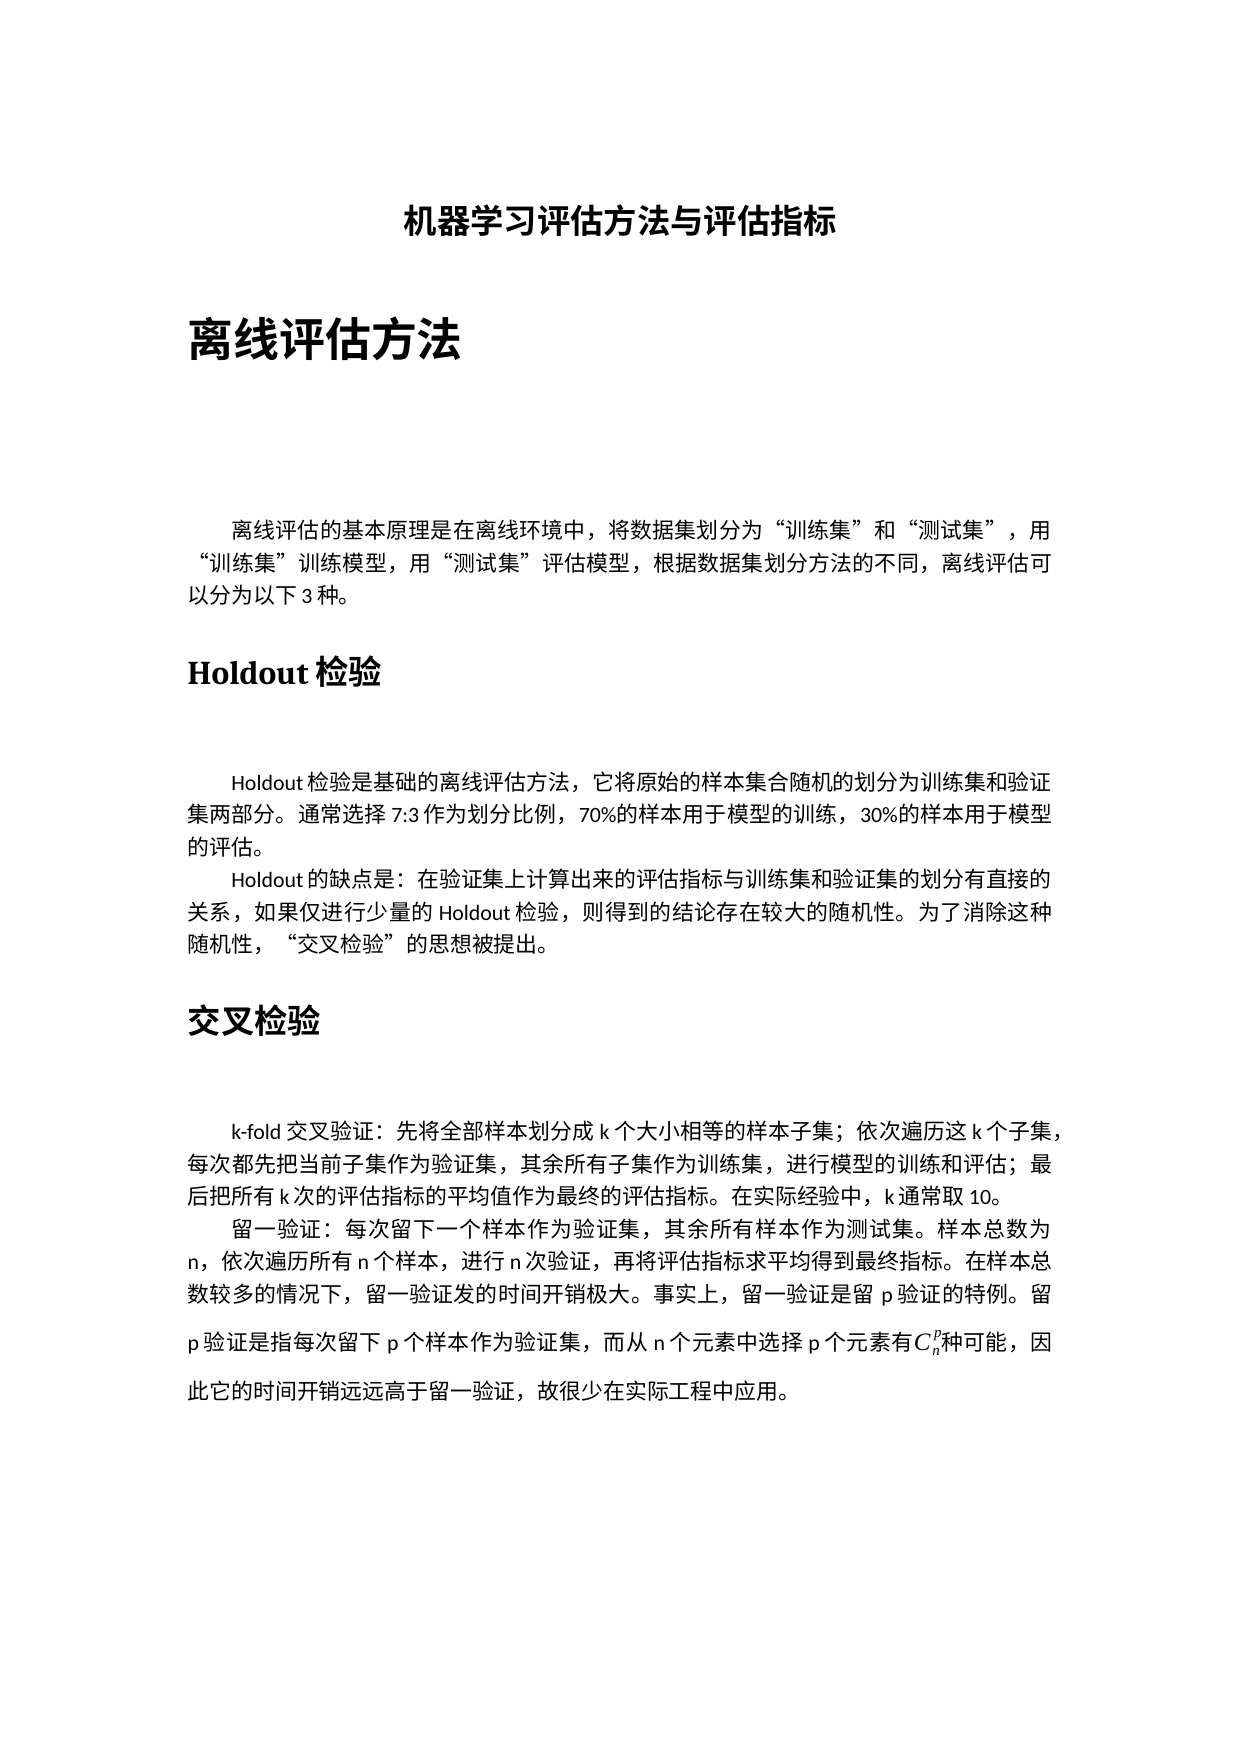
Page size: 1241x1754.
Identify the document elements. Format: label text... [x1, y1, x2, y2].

subtitle Holdout检验 [187, 637, 1053, 702]
text Holdout的缺点是：在验证集上计算出来的评估指标与训练集和验证集的划分有直接的关系，如果仅进行少量的Holdout检验，则得到的结论存在较大的随机性。为了消除这种随机性，“交叉检验”的思想被提出。 [187, 862, 1053, 959]
text 离线评估的基本原理是在离线环境中，将数据集划分为“训练集”和“测试集”，用“训练集”训练模型，用“测试集”评估模型，根据数据集划分方法的不同，离线评估可以分为以下3种。 [187, 513, 1053, 610]
text 留一验证：每次留下一个样本作为验证集，其余所有样本作为测试集。样本总数为n，依次遍历所有n个样本，进行n次验证，再将评估指标求平均得到最终指标。在样本总数较多的情况下，留一验证发的时间开销极大。事实上，留一验证是留p验证的特例。留p验证是指每次留下p个样本作为验证集，而从n个元素中选择p个元素有种可能，因此它的时间开销远远高于留一验证，故很少在实际工程中应用。 [187, 1211, 1053, 1406]
subtitle 离线评估方法 [187, 287, 1053, 385]
subtitle 交叉检验 [187, 987, 1053, 1052]
text Holdout检验是基础的离线评估方法，它将原始的样本集合随机的划分为训练集和验证集两部分。通常选择7:3作为划分比例，70%的样本用于模型的训练，30%的样本用于模型的评估。 [187, 764, 1053, 862]
text k-fold交叉验证：先将全部样本划分成k个大小相等的样本子集；依次遍历这k个子集，每次都先把当前子集作为验证集，其余所有子集作为训练集，进行模型的训练和评估；最后把所有k次的评估指标的平均值作为最终的评估指标。在实际经验中，k通常取10。 [187, 1114, 1053, 1211]
title 机器学习评估方法与评估指标 [187, 187, 1053, 252]
